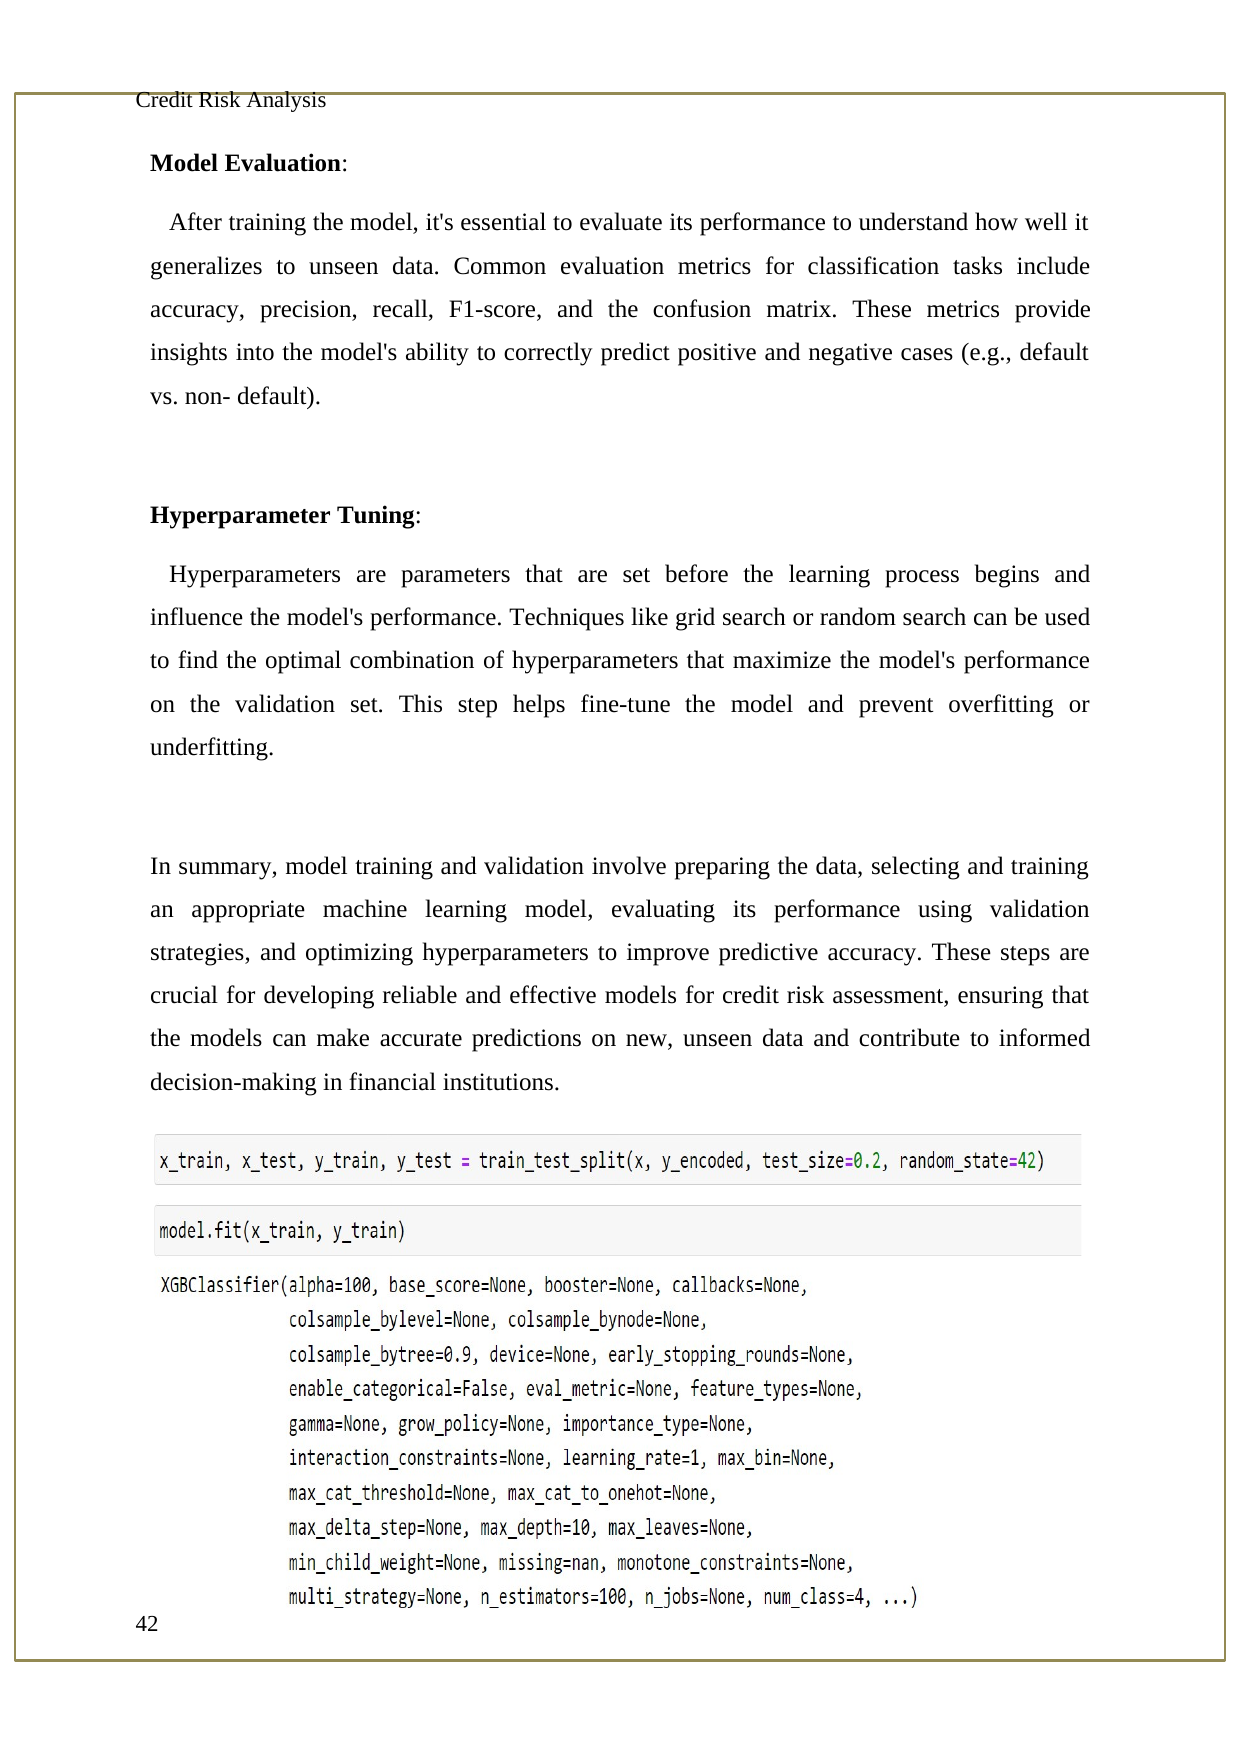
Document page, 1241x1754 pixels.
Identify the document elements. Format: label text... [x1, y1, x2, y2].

subtitle Model Evaluation: [150, 148, 1105, 177]
text After training the model, it's essential to evaluate its performance to understand how well it generalizes to unseen data. Common evaluation metrics for classification tasks include accuracy, precision, recall, F1-score, and the confusion matrix. These metrics provide insights into the model's ability to correctly predict positive and negative cases (e.g., default vs. non- default). [150, 207, 1091, 409]
subtitle Hyperparameter Tuning: [150, 500, 1105, 528]
text Hyperparameters are parameters that are set before the learning process begins and influence the model's performance. Techniques like grid search or random search can be used to find the optimal combination of hyperparameters that maximize the model's performance on the validation set. This step helps fine-tune the model and prevent overfitting or underfitting. [150, 559, 1090, 761]
text In summary, model training and validation involve preparing the data, selecting and training an appropriate machine learning model, evaluating its performance using validation strategies, and optimizing hyperparameters to improve predictive accuracy. These steps are crucial for developing reliable and effective models for credit risk assessment, ensuring that the models can make accurate predictions on new, unseen data and contribute to informed decision-making in financial institutions. [150, 851, 1090, 1095]
picture [154, 1134, 1082, 1608]
